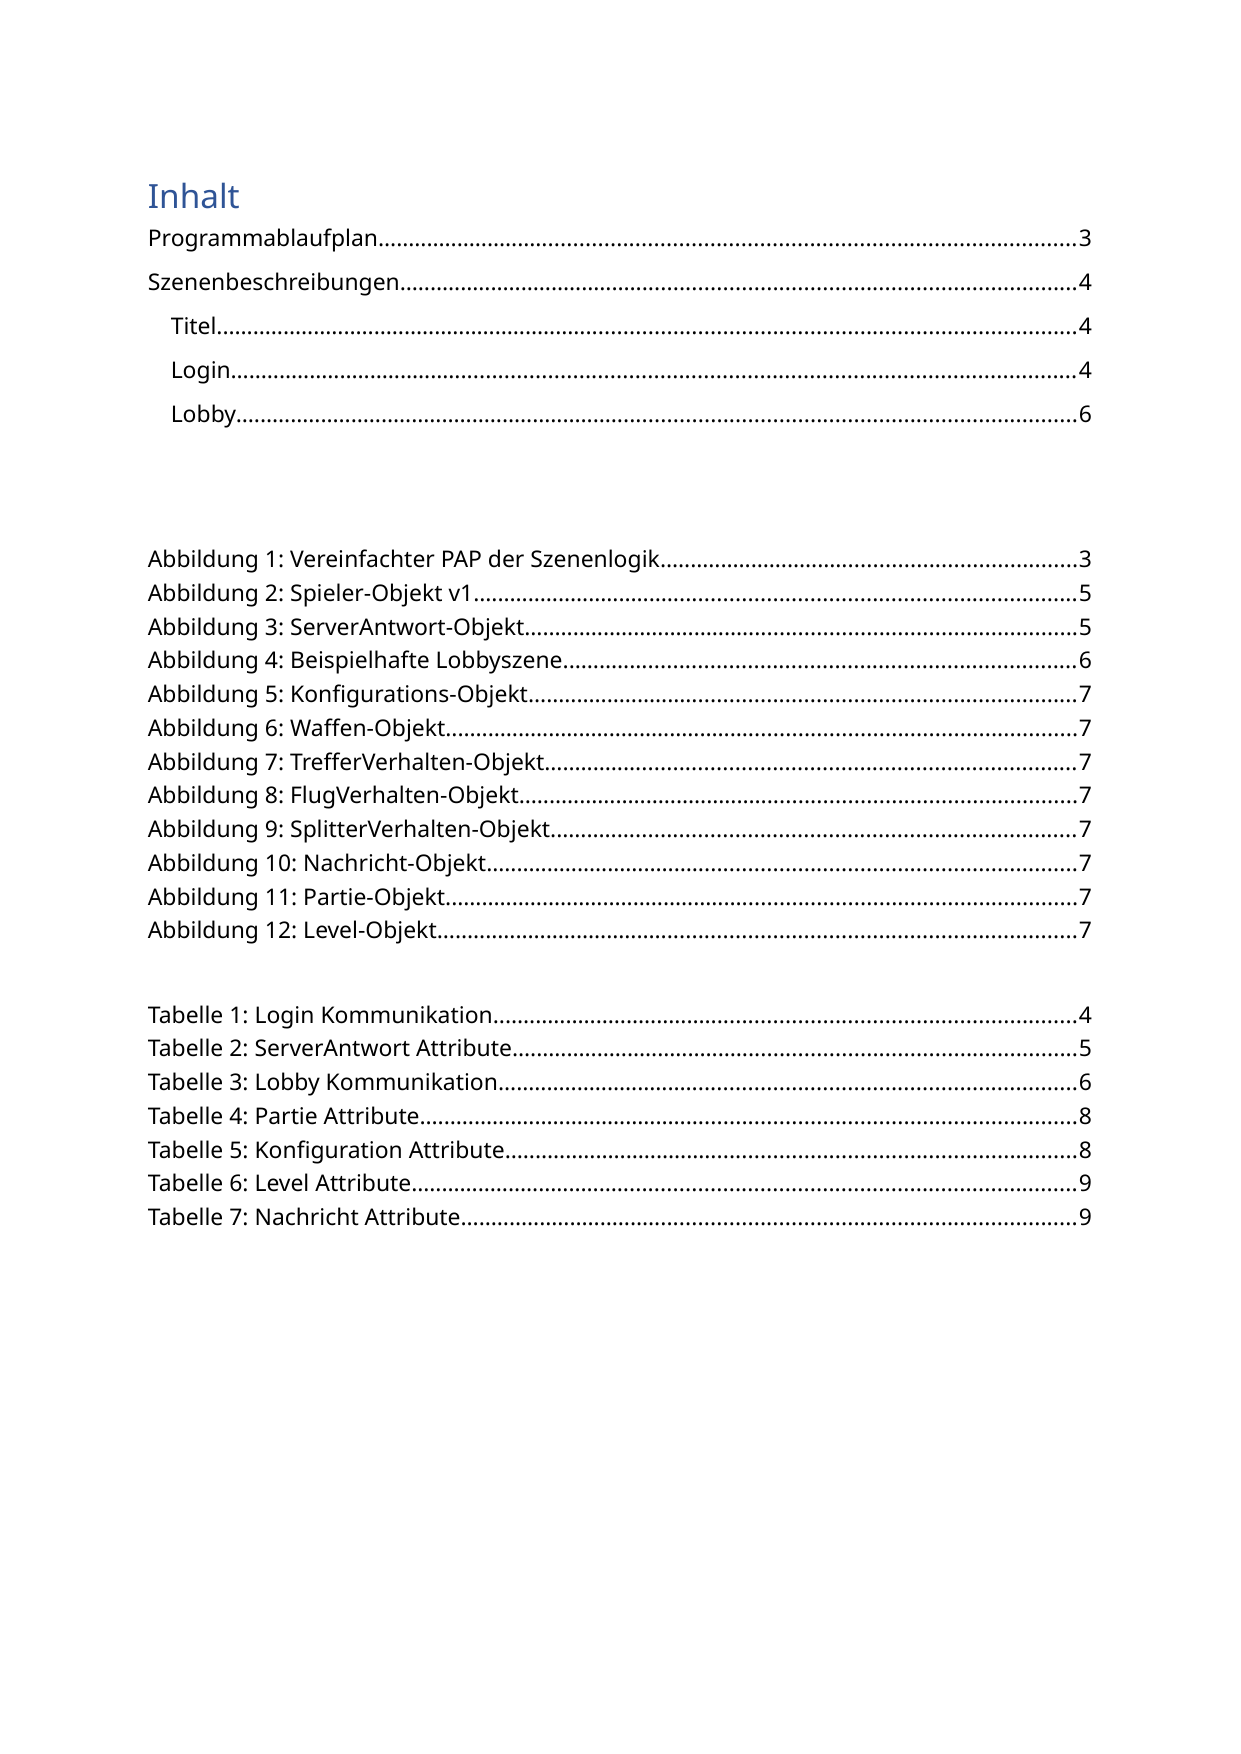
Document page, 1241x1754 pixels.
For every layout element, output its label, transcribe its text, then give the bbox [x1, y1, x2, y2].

text Tabelle 4: Partie Attribute 8 [148, 1100, 1093, 1131]
text Tabelle 7: Nachricht Attribute 9 [148, 1201, 1093, 1232]
text Abbildung 3: ServerAntwort-Objekt 5 [148, 611, 1093, 642]
text Tabelle 6: Level Attribute 9 [148, 1167, 1093, 1199]
text Abbildung 7: TrefferVerhalten-Objekt 7 [148, 746, 1093, 777]
text Abbildung 1: Vereinfachter PAP der Szenenlogik 3 [148, 543, 1093, 574]
text Tabelle 2: ServerAntwort Attribute 5 [148, 1032, 1093, 1064]
text Tabelle 3: Lobby Kommunikation 6 [148, 1066, 1093, 1097]
text Abbildung 5: Konfigurations-Objekt 7 [148, 678, 1093, 709]
text Abbildung 11: Partie-Objekt 7 [148, 881, 1093, 912]
text Tabelle 1: Login Kommunikation 4 [148, 999, 1093, 1030]
text Abbildung 8: FlugVerhalten-Objekt 7 [148, 779, 1093, 811]
text Abbildung 10: Nachricht-Objekt 7 [148, 847, 1093, 878]
text Abbildung 9: SplitterVerhalten-Objekt 7 [148, 813, 1093, 844]
text Tabelle 5: Konfiguration Attribute 8 [148, 1134, 1093, 1165]
text Abbildung 2: Spieler-Objekt v1 5 [148, 577, 1093, 608]
text Abbildung 12: Level-Objekt 7 [148, 914, 1093, 946]
text Abbildung 6: Waffen-Objekt 7 [148, 712, 1093, 743]
text Abbildung 4: Beispielhafte Lobbyszene 6 [148, 644, 1093, 676]
